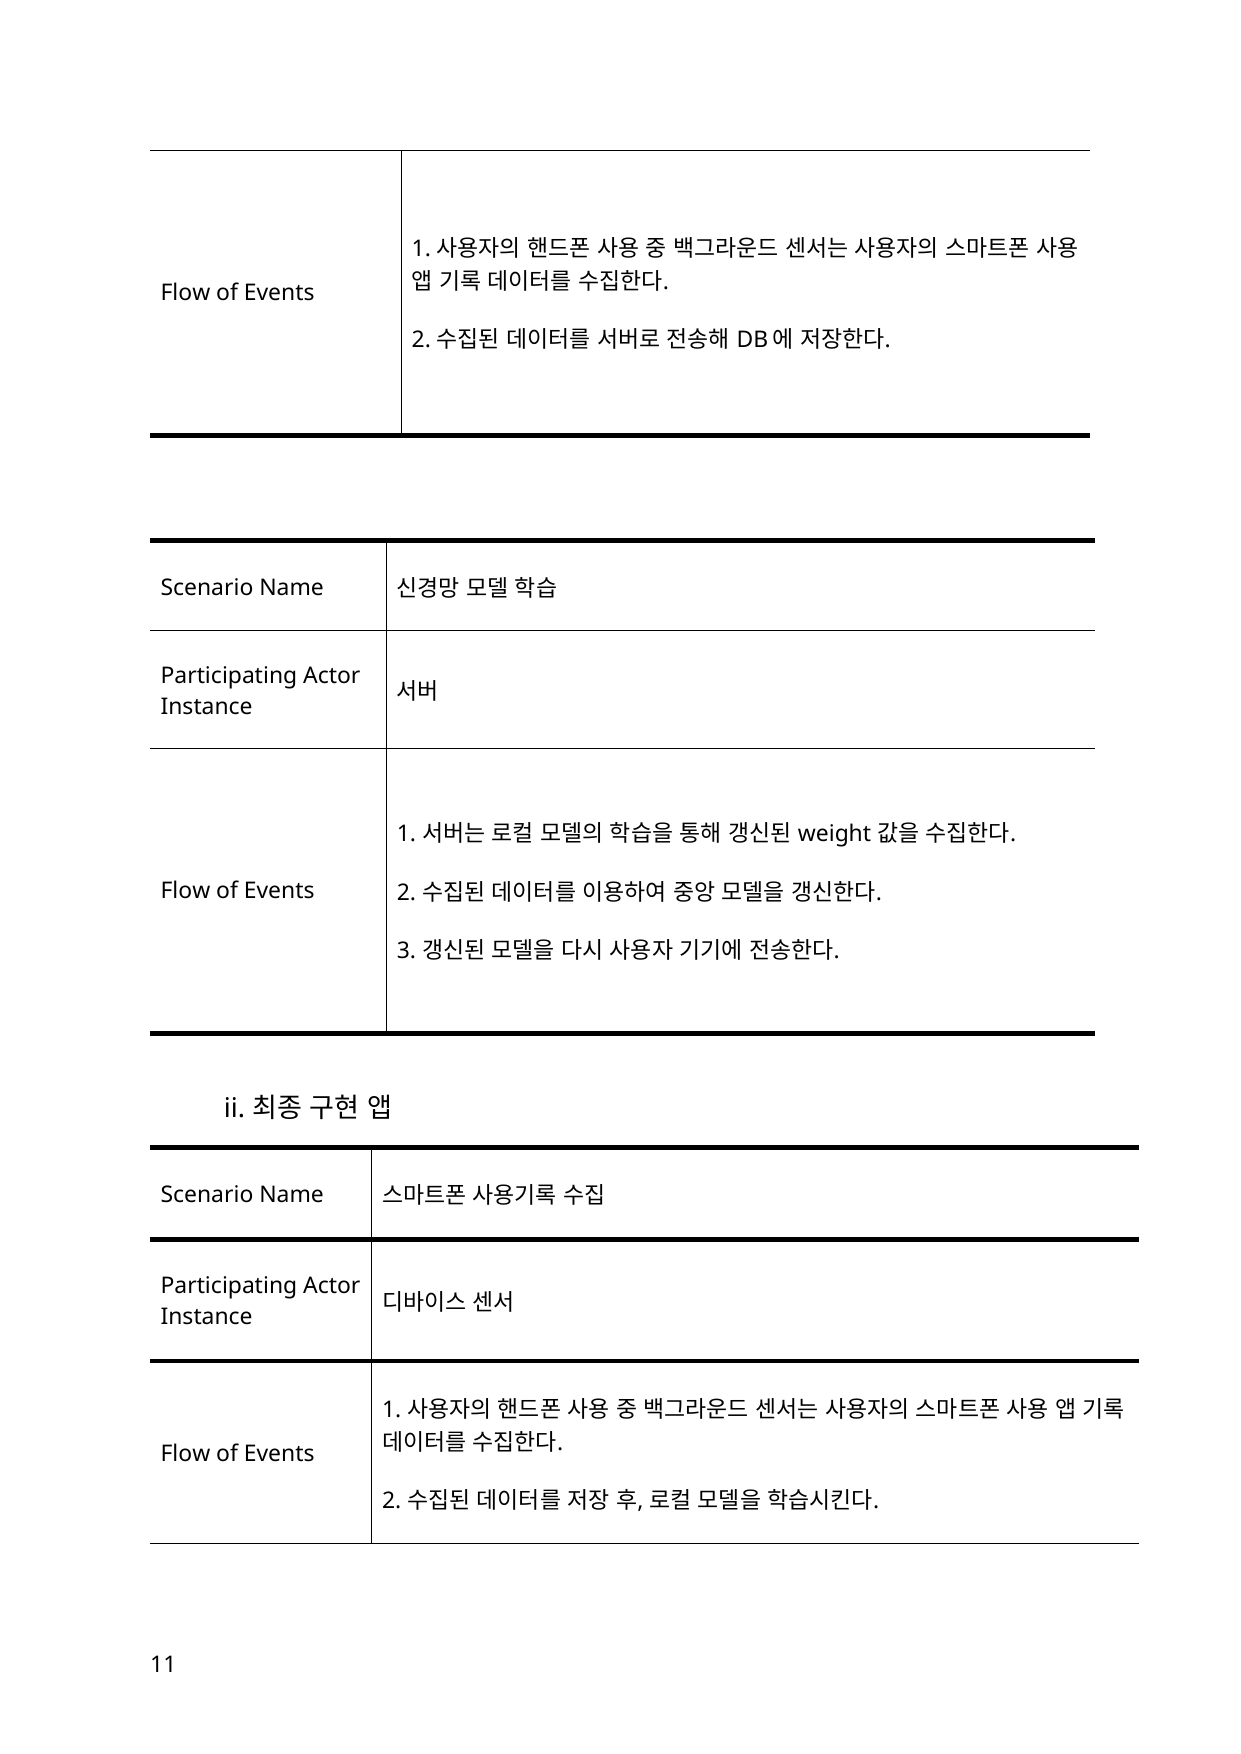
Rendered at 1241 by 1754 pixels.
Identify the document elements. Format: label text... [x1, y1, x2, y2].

table_header 스마트폰 사용기록 수집 [372, 1150, 1139, 1237]
table_cell 1. 서버는 로컬 모델의 학습을 통해 갱신된 weight 값을 수집한다. 2. 수집된 데이터를 이용하여 중앙 모델을 갱신한다. 3. 갱신된 모델을 다시 사용자 기기에 전송한다. [387, 749, 1095, 1031]
table_cell Flow of Events [150, 1363, 371, 1542]
table_header Scenario Name [150, 543, 386, 630]
table_cell 1. 사용자의 핸드폰 사용 중 백그라운드 센서는 사용자의 스마트폰 사용 앱 기록 데이터를 수집한다. 2. 수집된 데이터를 저장 후, 로컬 모델을 학습시킨다. [372, 1363, 1139, 1542]
table_header Scenario Name [150, 1150, 371, 1237]
table_cell 디바이스 센서 [372, 1242, 1139, 1359]
table_cell 1. 사용자의 핸드폰 사용 중 백그라운드 센서는 사용자의 스마트폰 사용 앱 기록 데이터를 수집한다. 2. 수집된 데이터를 서버로 전송해 DB에 저장한다. [402, 151, 1090, 433]
table_cell Flow of Events [150, 749, 386, 1031]
table_cell Flow of Events [150, 151, 401, 433]
table_header 신경망 모델 학습 [387, 543, 1095, 630]
table_cell 서버 [387, 631, 1095, 748]
table_cell Participating Actor Instance [150, 631, 386, 748]
text ii. 최종 구현 앱 [150, 1086, 1090, 1125]
table_cell Participating Actor Instance [150, 1242, 371, 1359]
